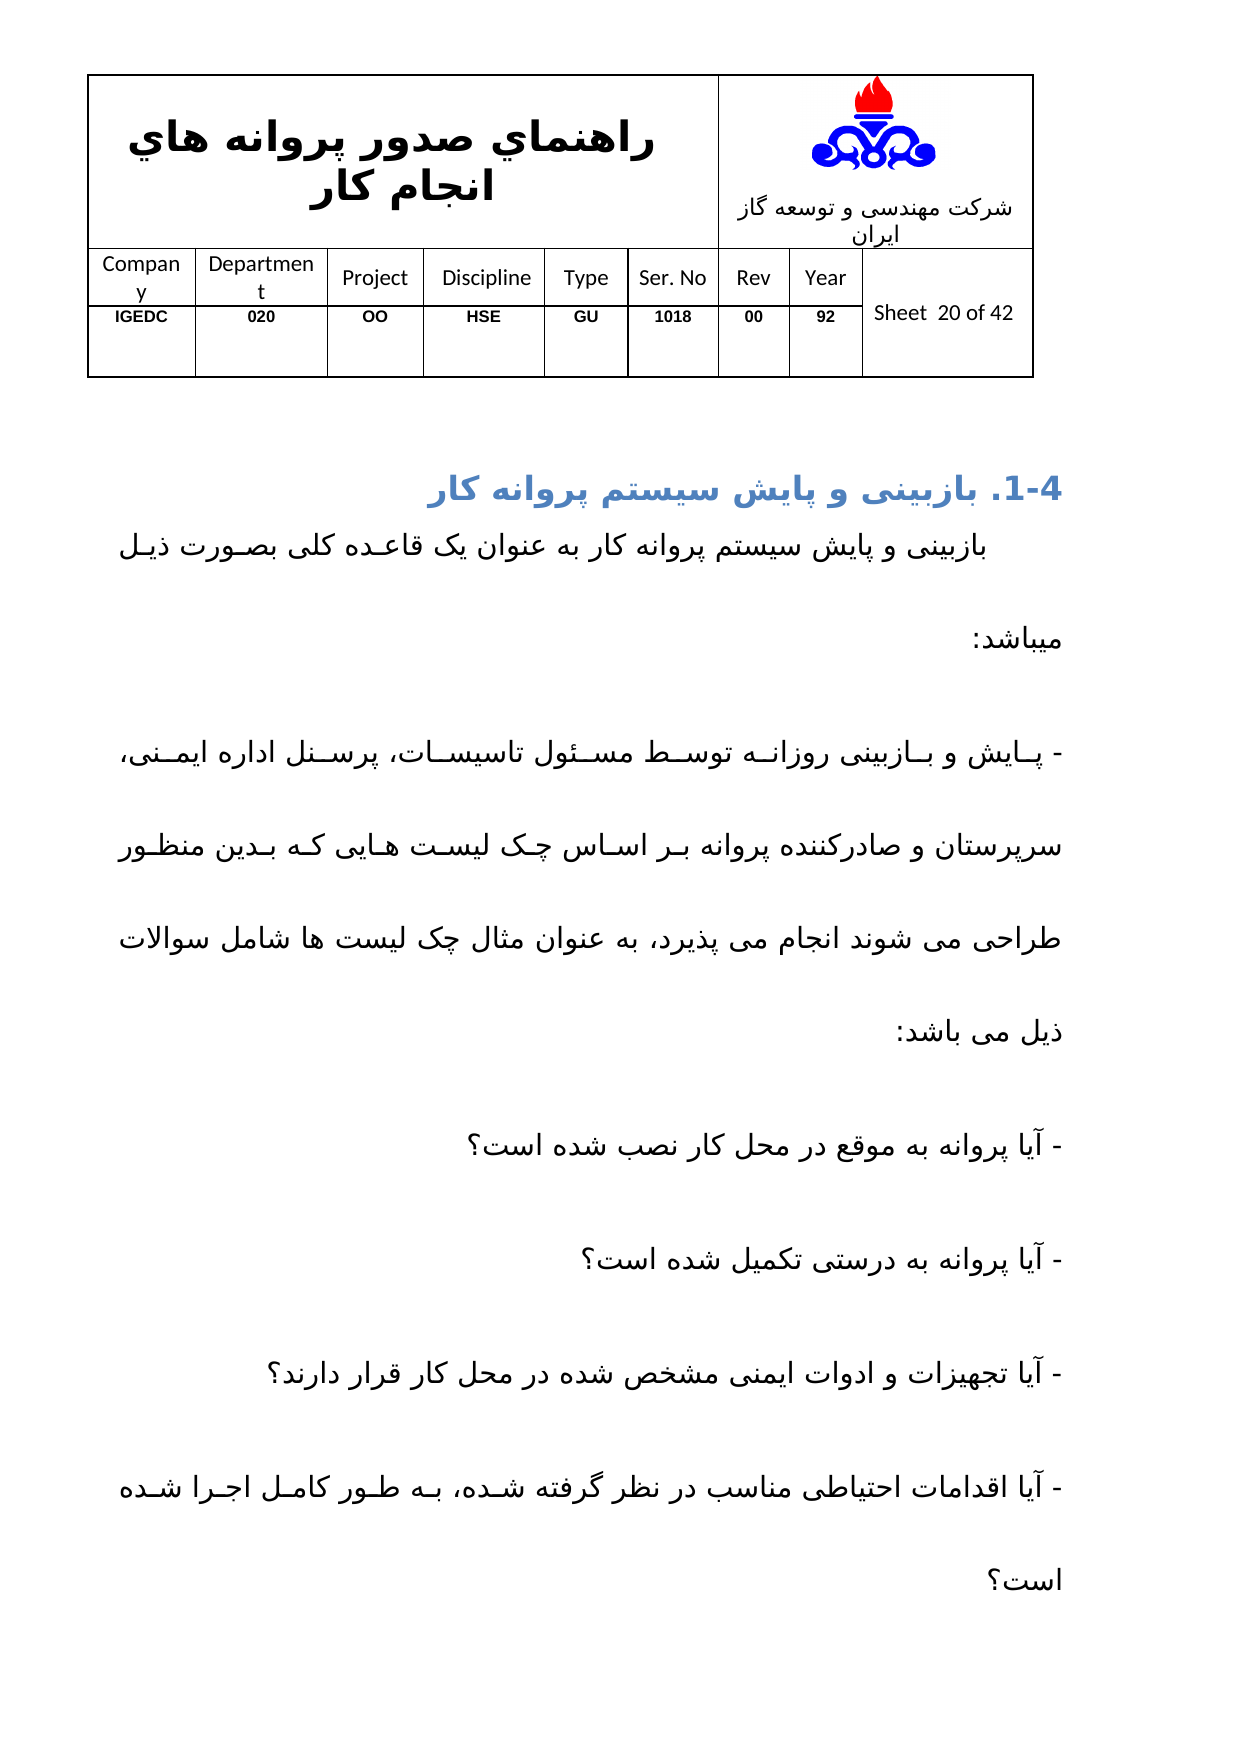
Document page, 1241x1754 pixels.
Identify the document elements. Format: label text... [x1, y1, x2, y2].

text بازبینی و پایش سیستم پروانه كار به عنوان یک قاعده کلی بصورت ذیل میباشد: [118, 528, 1063, 683]
text - آیا اقدامات احتیاطی مناسب در نظر گرفته شده، به طور کامل اجرا شده است؟ [118, 1470, 1063, 1626]
text - آیا تجهیزات و ادوات ایمنی مشخص شده در محل کار قرار دارند؟ [118, 1356, 1063, 1418]
subtitle 1-4. بازبینی و پایش سیستم پروانه كار [118, 470, 1063, 509]
picture [799, 76, 952, 170]
text - آیا پروانه به موقع در محل کار نصب شده است؟ [118, 1128, 1063, 1191]
text - پایش و بازبینی روزانه توسط مسئول تاسیسات، پرسنل اداره ایمنی، سرپرستان و صادرکننده پروانه بر اساس چک لیست هایی که بدین منظور طراحی می شوند انجام می پذیرد، به عنوان مثال چک لیست ها شامل سوالات ذیل می باشد: [118, 735, 1063, 1077]
text - آیا پروانه به درستی تکمیل شده است؟ [118, 1242, 1063, 1304]
